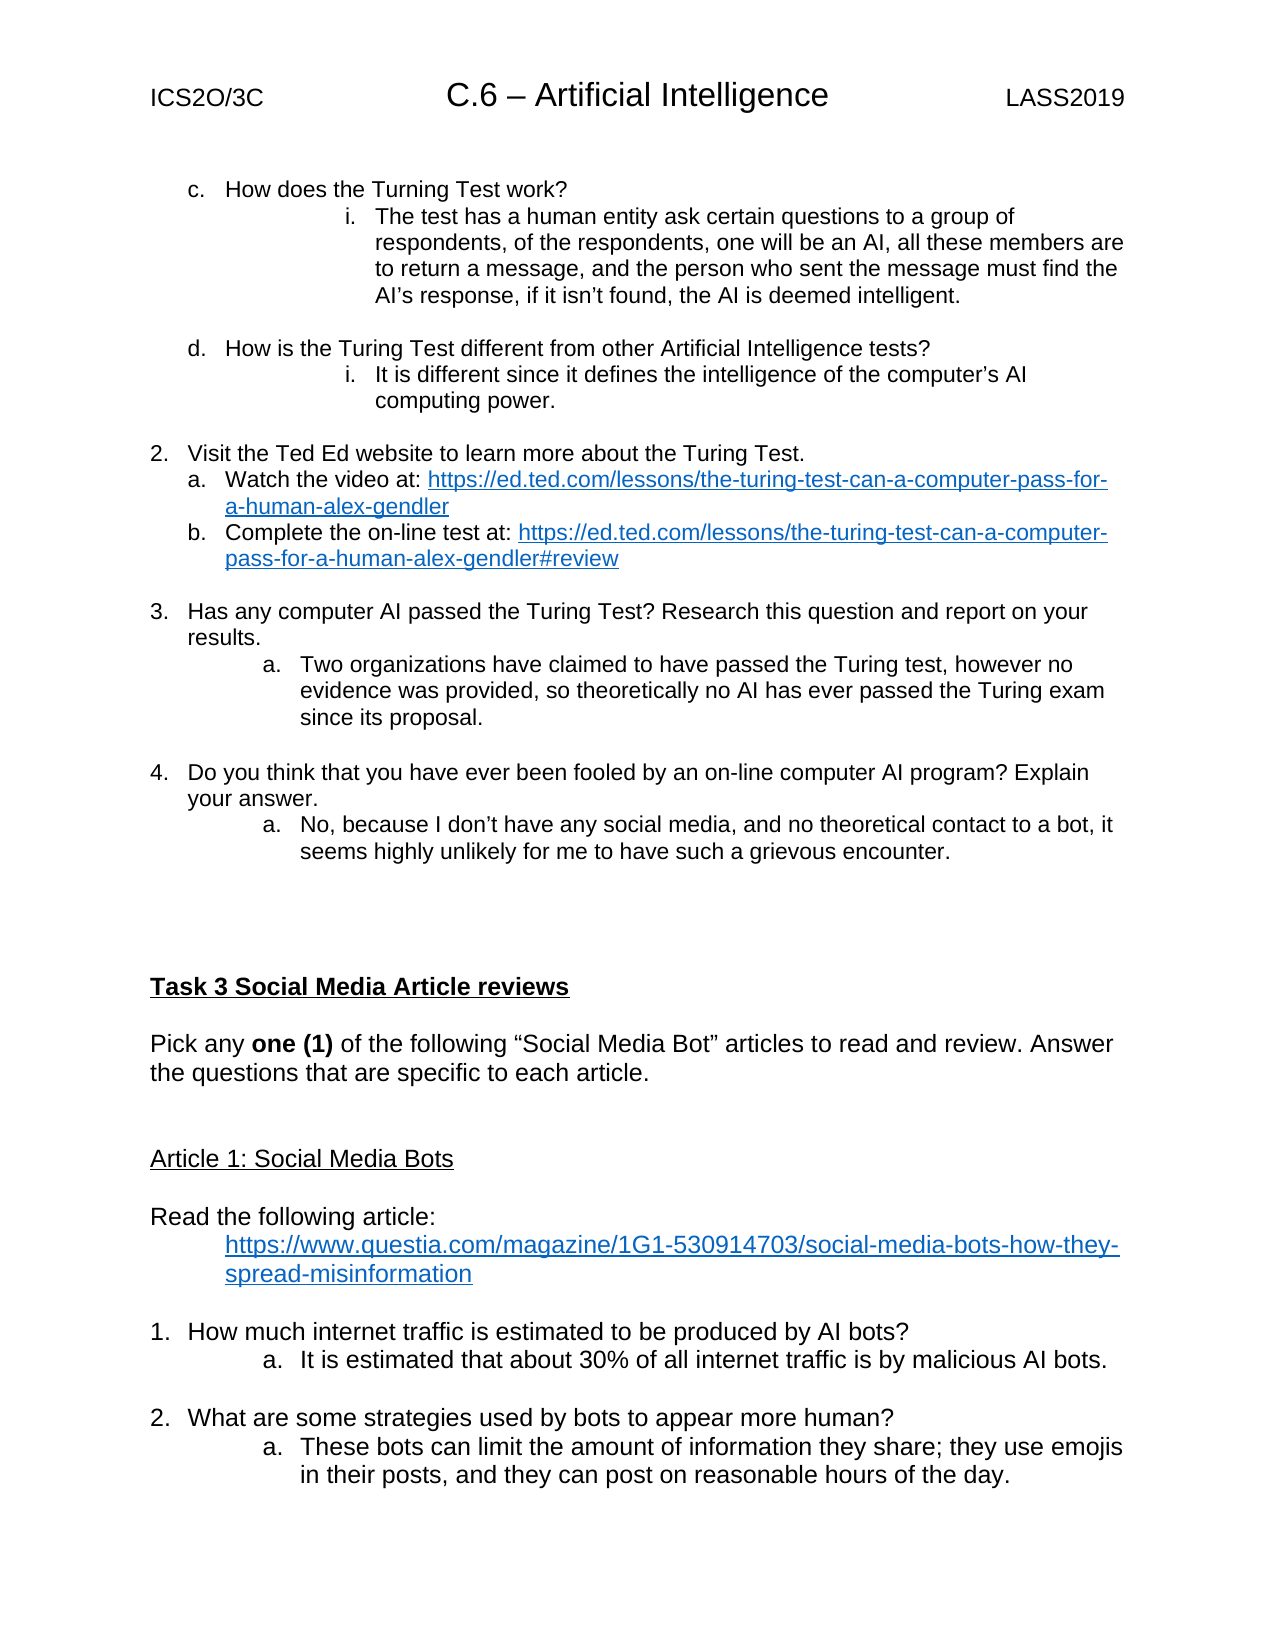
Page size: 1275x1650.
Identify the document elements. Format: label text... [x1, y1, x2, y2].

list How much internet traffic is estimated to be produced by AI bots? [150, 1317, 1125, 1346]
list How is the Turing Test different from other Artificial Intelligence tests? [187, 334, 1125, 361]
list No, because I don’t have any social media, and no theoretical contact to a bot, it seems highly unlikely for me to have such a grievous encounter. [262, 811, 1125, 864]
text Task 3 Social Media Article reviews [150, 972, 1125, 1001]
list Has any computer AI passed the Turing Test? Research this question and report on your results. [150, 598, 1125, 651]
list It is different since it defines the intelligence of the computer’s AI computing power. [356, 361, 1125, 413]
text Pick any one (1) of the following “Social Media Bot” articles to read and review. Answer the questions that are specific to each article. [150, 1029, 1125, 1087]
text https://www.questia.com/magazine/1G1-530914703/social-media-bots-how-they-spread-misinformation [225, 1231, 1125, 1288]
list The test has a human entity ask certain questions to a group of respondents, of the respondents, one will be an AI, all these members are to return a message, and the person who sent the message must find the AI’s response, if it isn’t found, the AI is deemed intelligent. [356, 203, 1125, 308]
list It is estimated that about 30% of all internet traffic is by malicious AI bots. [262, 1346, 1125, 1374]
list Complete the on-line test at: https://ed.ted.com/lessons/the-turing-test-can-a-computer-pass-for-a-human-alex-gendler#review [187, 519, 1125, 572]
list What are some strategies used by bots to appear more human? [150, 1403, 1125, 1432]
text Article 1: Social Media Bots [150, 1144, 1125, 1173]
list These bots can limit the amount of information they share; they use emojis in their posts, and they can post on reasonable hours of the day. [262, 1432, 1125, 1489]
list Watch the video at: https://ed.ted.com/lessons/the-turing-test-can-a-computer-pass-for-a-human-alex-gendler [187, 466, 1125, 519]
list Visit the Ted Ed website to learn more about the Turing Test. [150, 440, 1125, 466]
list Do you think that you have ever been fooled by an on-line computer AI program? Explain your answer. [150, 758, 1125, 811]
list Two organizations have claimed to have passed the Turing test, however no evidence was provided, so theoretically no AI has ever passed the Turing exam since its proposal. [262, 651, 1125, 758]
text Read the following article: [150, 1202, 1125, 1231]
list How does the Turning Test work? [187, 176, 1125, 203]
